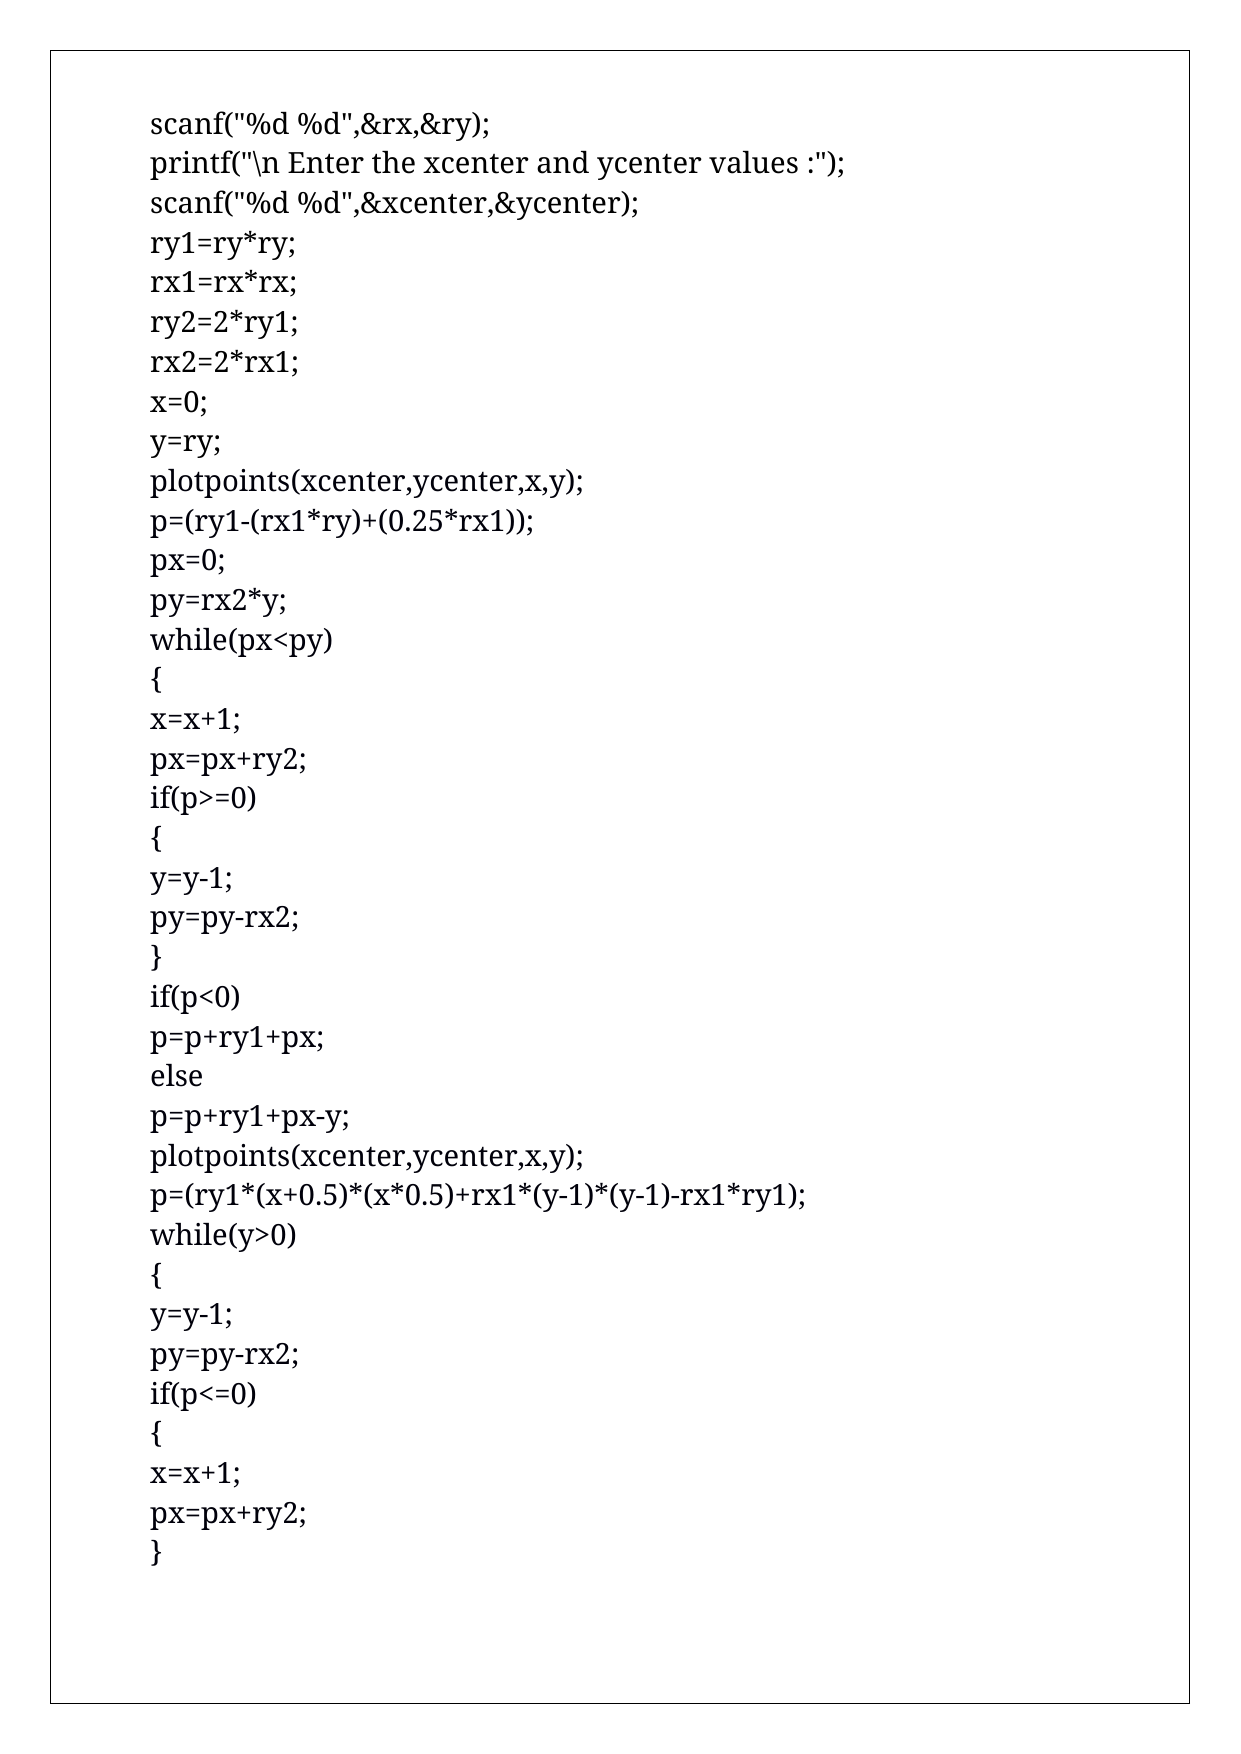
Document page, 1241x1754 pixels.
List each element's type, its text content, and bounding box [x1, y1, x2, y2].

text px=px+ry2; [150, 738, 1090, 778]
text { [150, 659, 1090, 698]
text rx1=rx*rx; [150, 262, 1090, 301]
text x=x+1; [150, 1452, 1090, 1492]
text p=p+ry1+px; [150, 1016, 1090, 1056]
text y=ry; [150, 421, 1090, 460]
text p=(ry1-(rx1*ry)+(0.25*rx1)); [150, 500, 1090, 539]
text if(p<=0) [150, 1373, 1090, 1413]
text y=y-1; [150, 857, 1090, 897]
text rx2=2*rx1; [150, 341, 1090, 381]
text y=y-1; [150, 1294, 1090, 1333]
text py=py-rx2; [150, 897, 1090, 936]
text p=(ry1*(x+0.5)*(x*0.5)+rx1*(y-1)*(y-1)-rx1*ry1); [150, 1174, 1090, 1214]
text { [150, 1413, 1090, 1452]
text x=0; [150, 381, 1090, 421]
text x=x+1; [150, 698, 1090, 738]
text if(p<0) [150, 976, 1090, 1016]
text py=py-rx2; [150, 1333, 1090, 1373]
text plotpoints(xcenter,ycenter,x,y); [150, 460, 1090, 500]
text px=px+ry2; [150, 1492, 1090, 1532]
text { [150, 817, 1090, 857]
text p=p+ry1+px-y; [150, 1095, 1090, 1135]
text } [150, 936, 1090, 976]
text ry1=ry*ry; [150, 222, 1090, 262]
text while(px<py) [150, 619, 1090, 659]
text px=0; [150, 539, 1090, 579]
text { [150, 1254, 1090, 1294]
text scanf("%d %d",&rx,&ry); [150, 103, 1090, 143]
text printf("\n Enter the xcenter and ycenter values :"); [150, 143, 1090, 182]
text scanf("%d %d",&xcenter,&ycenter); [150, 182, 1090, 222]
text plotpoints(xcenter,ycenter,x,y); [150, 1135, 1090, 1174]
text py=rx2*y; [150, 579, 1090, 619]
text ry2=2*ry1; [150, 301, 1090, 341]
text while(y>0) [150, 1214, 1090, 1254]
text if(p>=0) [150, 778, 1090, 817]
text else [150, 1056, 1090, 1095]
text } [150, 1532, 1090, 1571]
